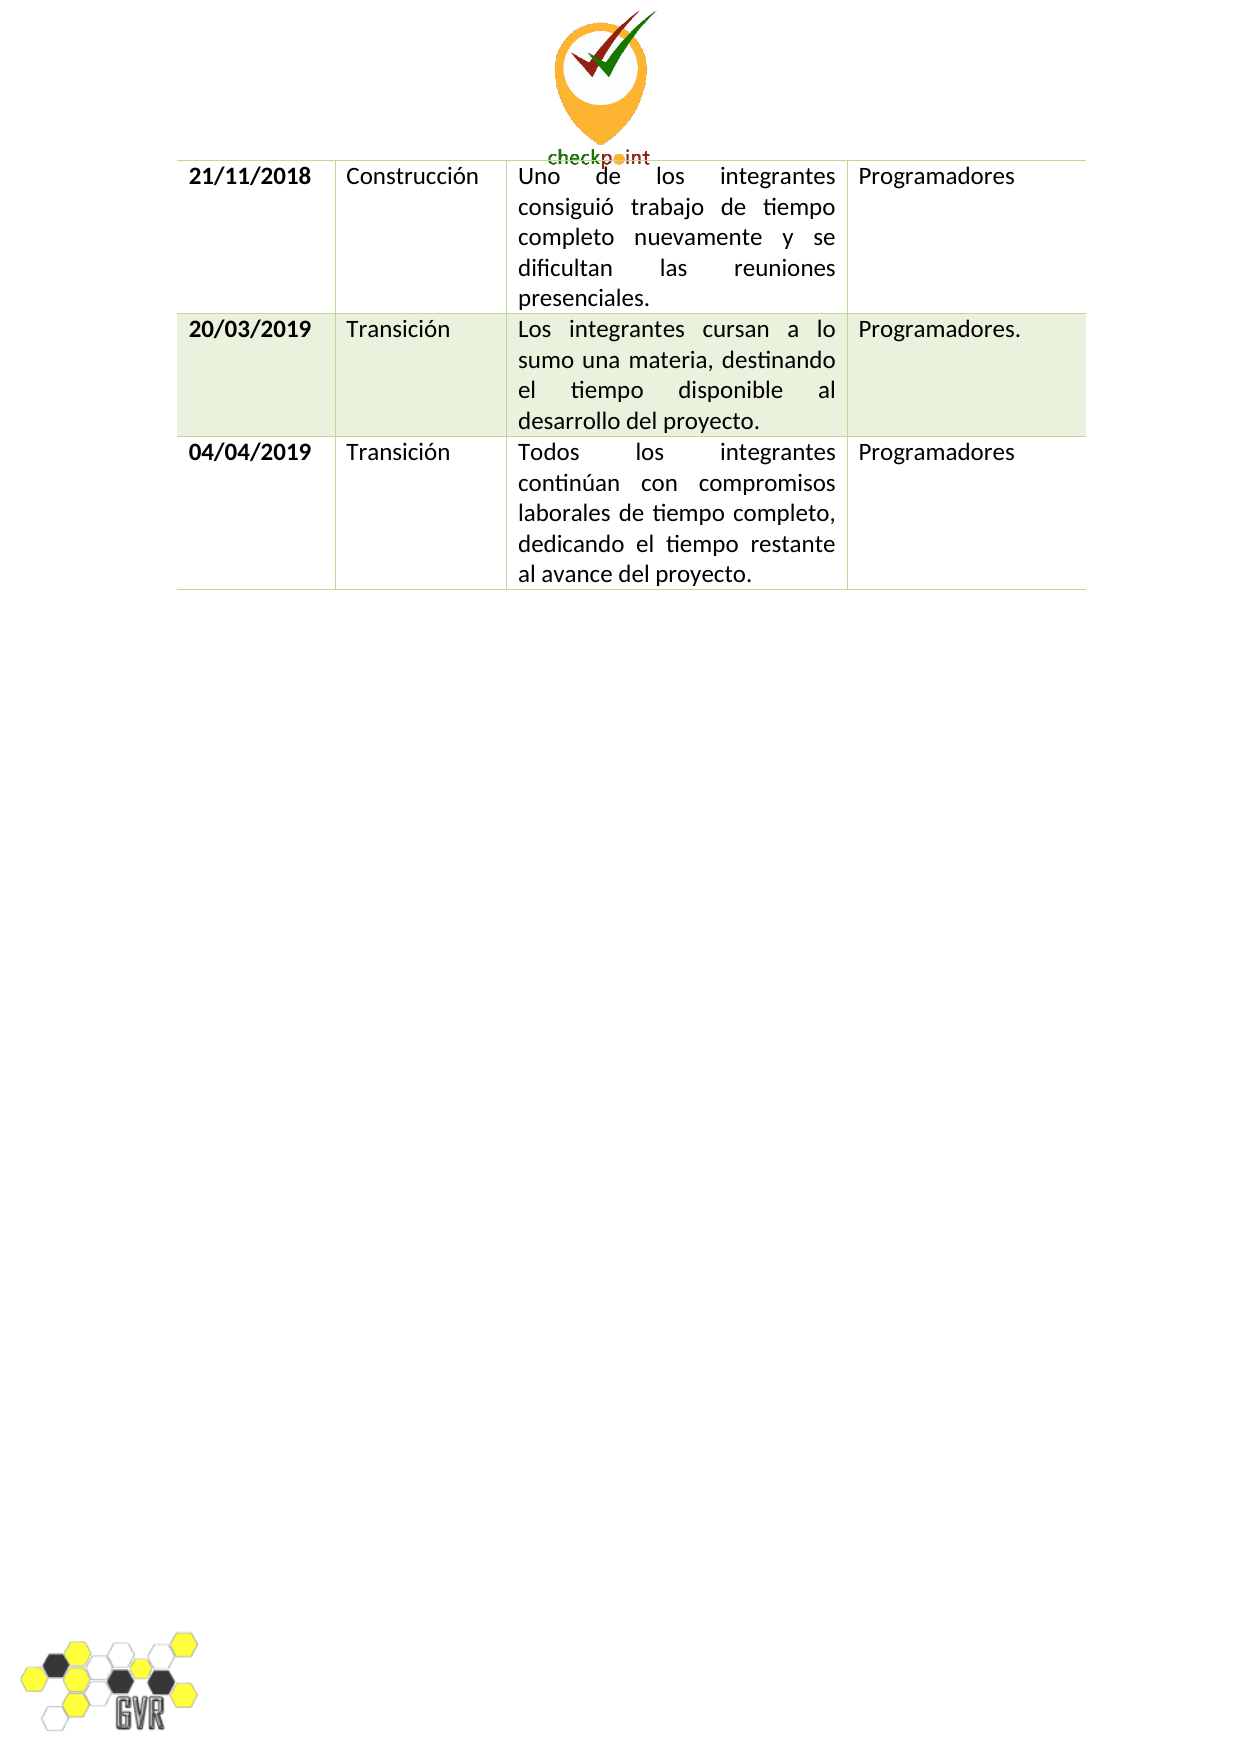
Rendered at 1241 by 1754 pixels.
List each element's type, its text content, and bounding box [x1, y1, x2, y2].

table_cell Programadores. [848, 314, 1086, 436]
table_cell 04/04/2019 [177, 437, 335, 589]
table_cell Transición [336, 437, 506, 589]
picture [9, 1609, 242, 1734]
table_cell Programadores [848, 437, 1086, 589]
table_cell Transición [336, 314, 506, 436]
table_cell Construcción [336, 161, 506, 313]
table_cell Programadores [848, 161, 1086, 313]
table_cell Todos los integrantes continúan con compromisos laborales de tiempo completo, dedicando el tiempo restante al avance del proyecto. [507, 437, 847, 589]
table_cell Los integrantes cursan a lo sumo una materia, destinando el tiempo disponible al desarrollo del proyecto. [507, 314, 847, 436]
table_cell Uno de los integrantes consiguió trabajo de tiempo completo nuevamente y se dificultan las reuniones presenciales. [507, 161, 847, 313]
table_cell 21/11/2018 [177, 161, 335, 313]
table_cell 20/03/2019 [177, 314, 335, 436]
picture [538, 7, 664, 160]
